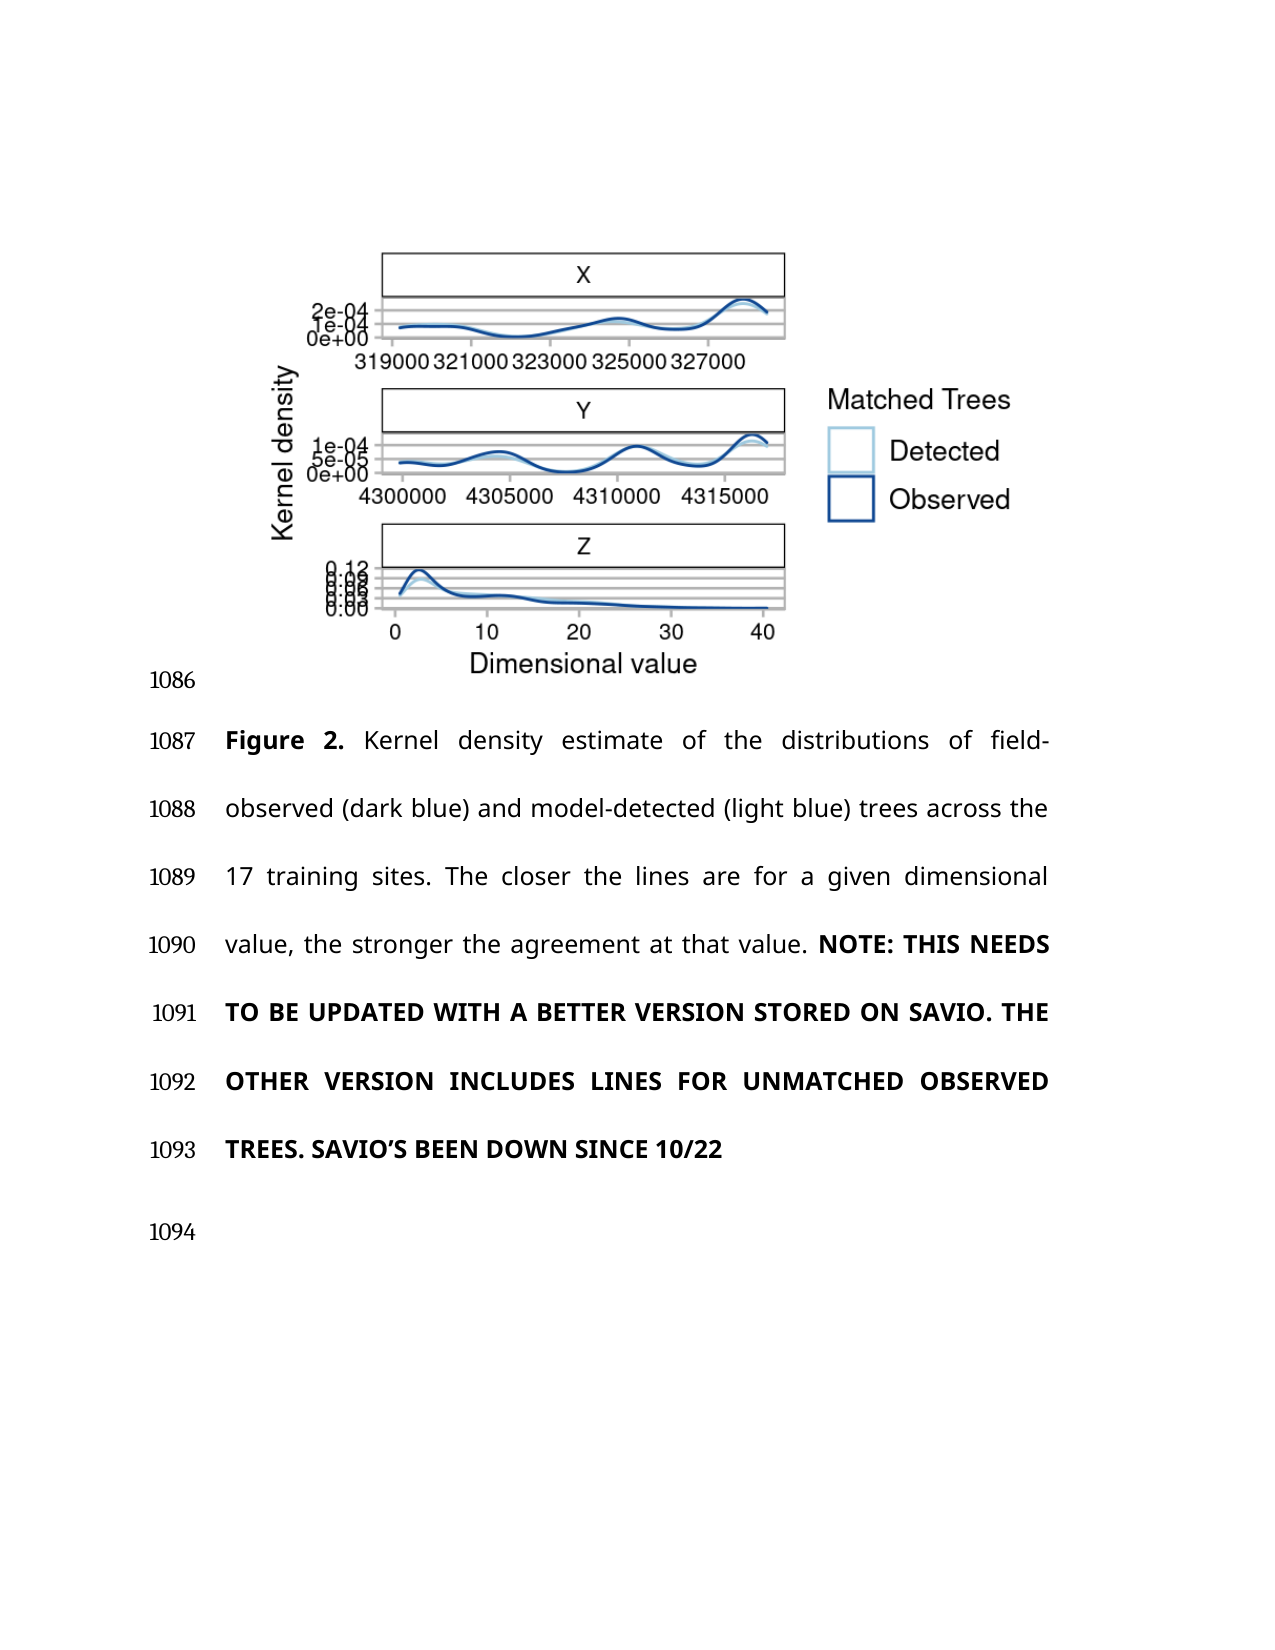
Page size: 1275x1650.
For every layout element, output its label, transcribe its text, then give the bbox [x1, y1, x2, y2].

picture [262, 243, 1035, 689]
